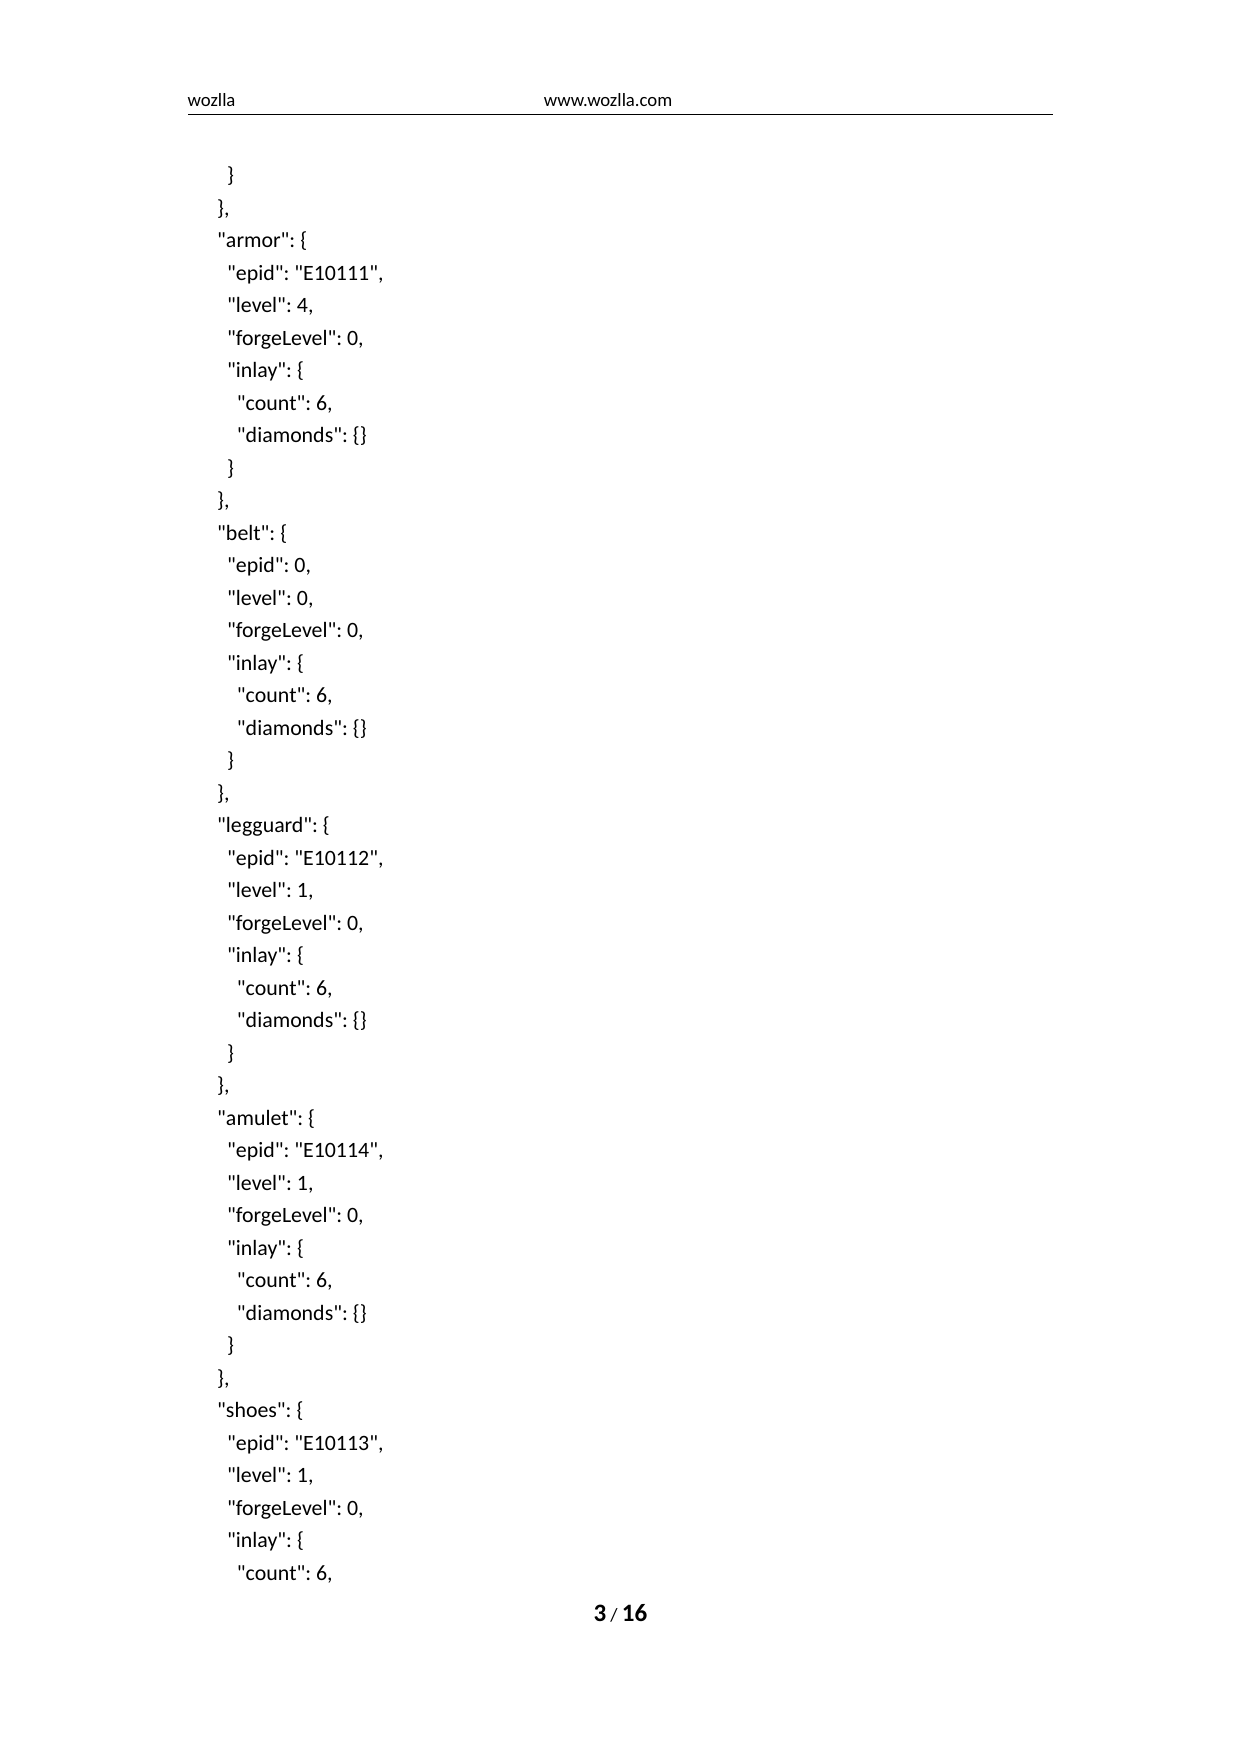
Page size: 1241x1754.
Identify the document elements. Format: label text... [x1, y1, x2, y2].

text "level": 0, [187, 581, 1053, 613]
text }, [187, 191, 1053, 223]
text "inlay": { [187, 1523, 1053, 1556]
text "legguard": { [187, 808, 1053, 841]
text "forgeLevel": 0, [187, 613, 1053, 646]
text "count": 6, [187, 971, 1053, 1003]
text "diamonds": {} [187, 1296, 1053, 1328]
text "forgeLevel": 0, [187, 906, 1053, 938]
text "epid": "E10113", [187, 1426, 1053, 1458]
text "epid": 0, [187, 548, 1053, 581]
text "epid": "E10112", [187, 841, 1053, 873]
text } [187, 451, 1053, 483]
text "shoes": { [187, 1393, 1053, 1426]
text "count": 6, [187, 386, 1053, 418]
text "inlay": { [187, 1231, 1053, 1263]
text }, [187, 1361, 1053, 1393]
text "inlay": { [187, 938, 1053, 971]
text }, [187, 483, 1053, 516]
text "epid": "E10111", [187, 256, 1053, 288]
text "level": 1, [187, 873, 1053, 906]
text "forgeLevel": 0, [187, 321, 1053, 353]
text "belt": { [187, 516, 1053, 548]
text "diamonds": {} [187, 711, 1053, 743]
text "forgeLevel": 0, [187, 1491, 1053, 1523]
text "diamonds": {} [187, 1003, 1053, 1036]
text "amulet": { [187, 1101, 1053, 1133]
text "count": 6, [187, 1556, 1053, 1588]
text "inlay": { [187, 353, 1053, 386]
text } [187, 1328, 1053, 1361]
text "level": 1, [187, 1166, 1053, 1198]
text }, [187, 776, 1053, 808]
text } [187, 743, 1053, 776]
text "level": 4, [187, 288, 1053, 321]
text "inlay": { [187, 646, 1053, 678]
text } [187, 158, 1053, 191]
text } [187, 1036, 1053, 1068]
text "level": 1, [187, 1458, 1053, 1491]
text "epid": "E10114", [187, 1133, 1053, 1166]
text "forgeLevel": 0, [187, 1198, 1053, 1231]
text "count": 6, [187, 1263, 1053, 1296]
text "diamonds": {} [187, 418, 1053, 451]
text }, [187, 1068, 1053, 1101]
text "count": 6, [187, 678, 1053, 711]
text "armor": { [187, 223, 1053, 256]
